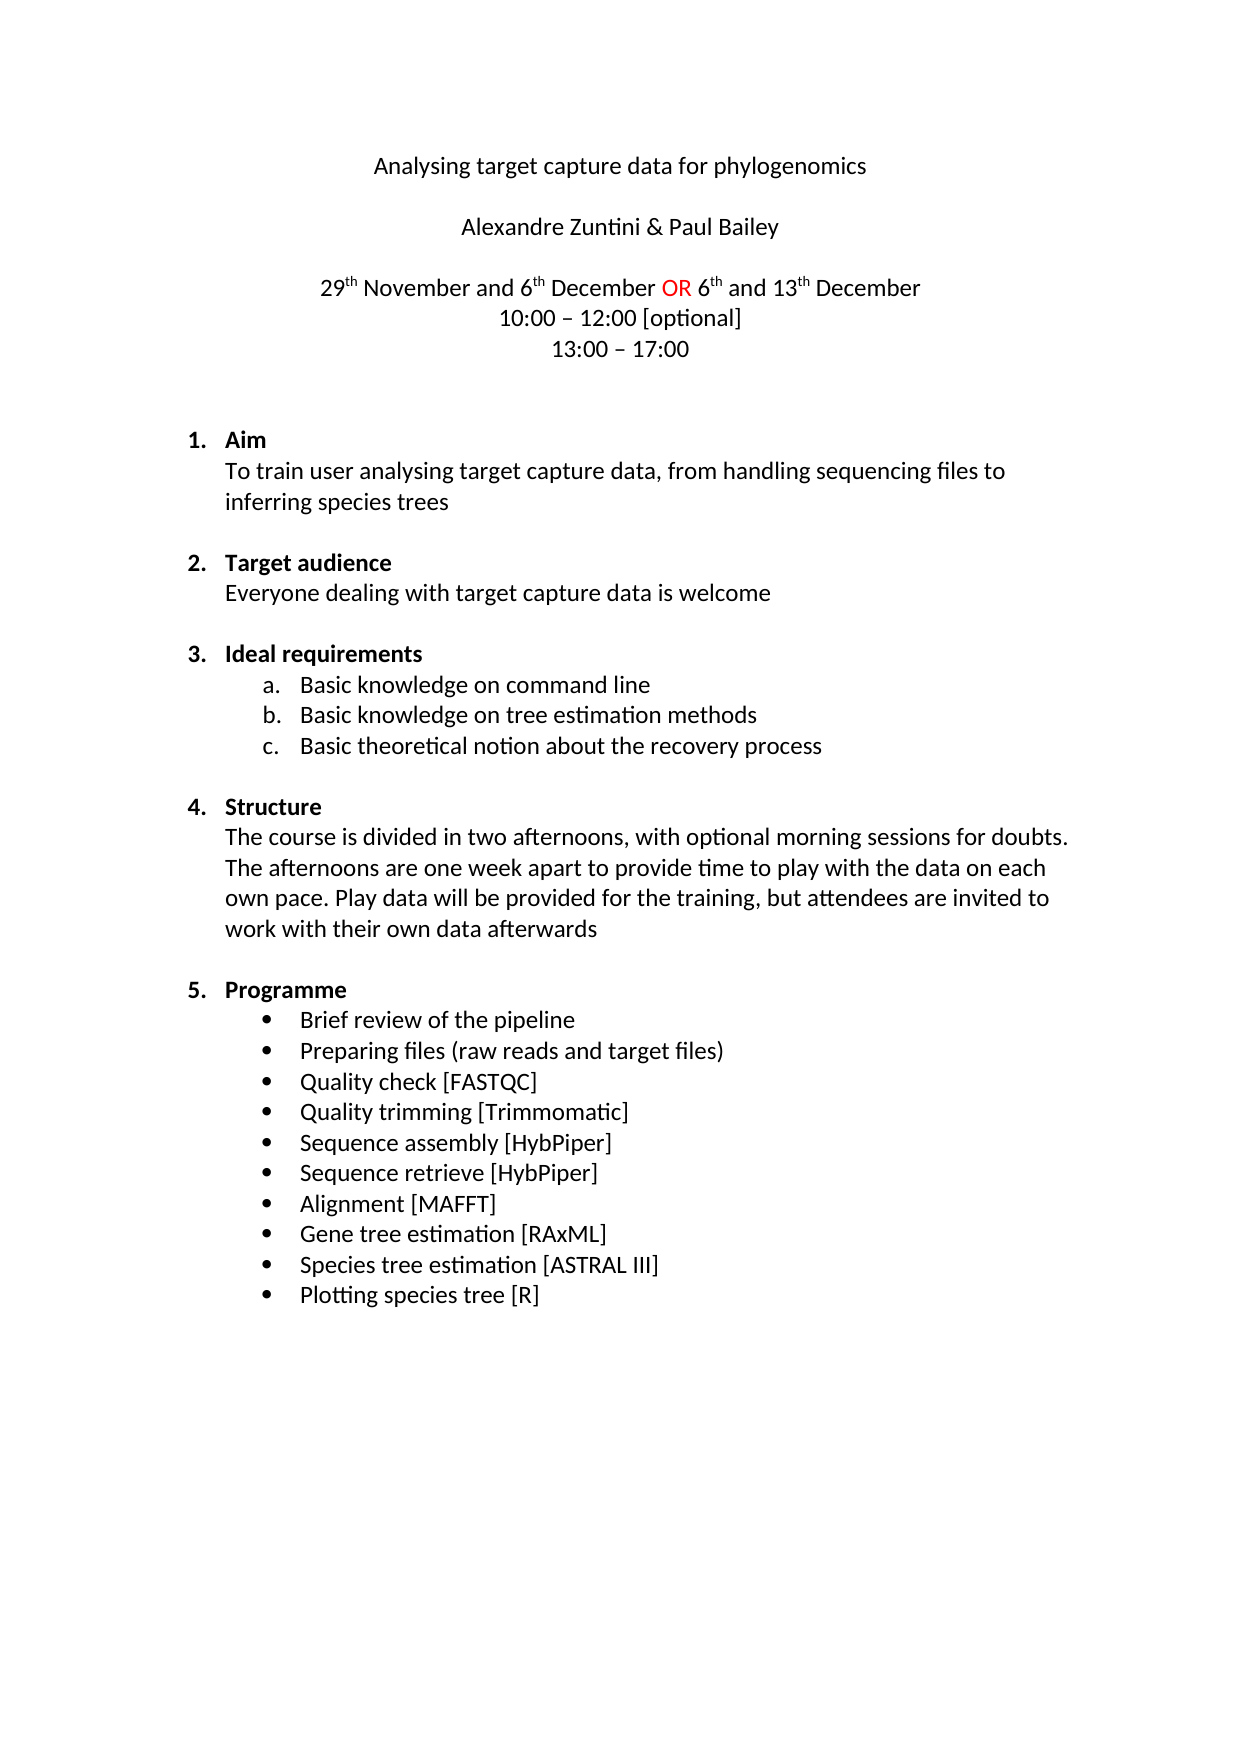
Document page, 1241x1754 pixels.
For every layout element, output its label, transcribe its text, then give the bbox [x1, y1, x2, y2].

text 10:00 – 12:00 [optional] [150, 303, 1090, 333]
list Brief review of the pipeline [262, 1004, 1090, 1035]
list Basic knowledge on command line [262, 669, 1090, 699]
list Sequence retrieve [HybPiper] [262, 1157, 1090, 1188]
list Basic knowledge on tree estimation methods [262, 699, 1090, 730]
list Gene tree estimation [RAxML] [262, 1218, 1090, 1249]
list Alignment [MAFFT] [262, 1188, 1090, 1218]
list Preparing files (raw reads and target files) [262, 1035, 1090, 1066]
text 13:00 – 17:00 [150, 333, 1090, 364]
text Analysing target capture data for phylogenomics [150, 150, 1090, 181]
list Quality trimming [Trimmomatic] [262, 1096, 1090, 1127]
list Target audience [187, 547, 1090, 577]
list Structure [187, 791, 1090, 821]
list Ideal requirements [187, 638, 1090, 669]
text Alexandre Zuntini & Paul Bailey [150, 211, 1090, 242]
list Programme [187, 974, 1090, 1004]
text To train user analysing target capture data, from handling sequencing files to inferring species trees [225, 455, 1090, 516]
list Sequence assembly [HybPiper] [262, 1127, 1090, 1157]
list Species tree estimation [ASTRAL III] [262, 1249, 1090, 1279]
list Everyone dealing with target capture data is welcome [225, 577, 1090, 608]
list Quality check [FASTQC] [262, 1066, 1090, 1096]
list Aim [187, 425, 1090, 455]
list Basic theoretical notion about the recovery process [262, 730, 1090, 760]
list Plotting species tree [R] [262, 1279, 1090, 1310]
list The course is divided in two afternoons, with optional morning sessions for doubts. The afternoons are one week apart to provide time to play with the data on each own pace. Play data will be provided for the training, but attendees are invited to work with their own data afterwards [225, 821, 1090, 943]
text 29th November and 6th December OR 6th and 13th December [150, 272, 1090, 303]
